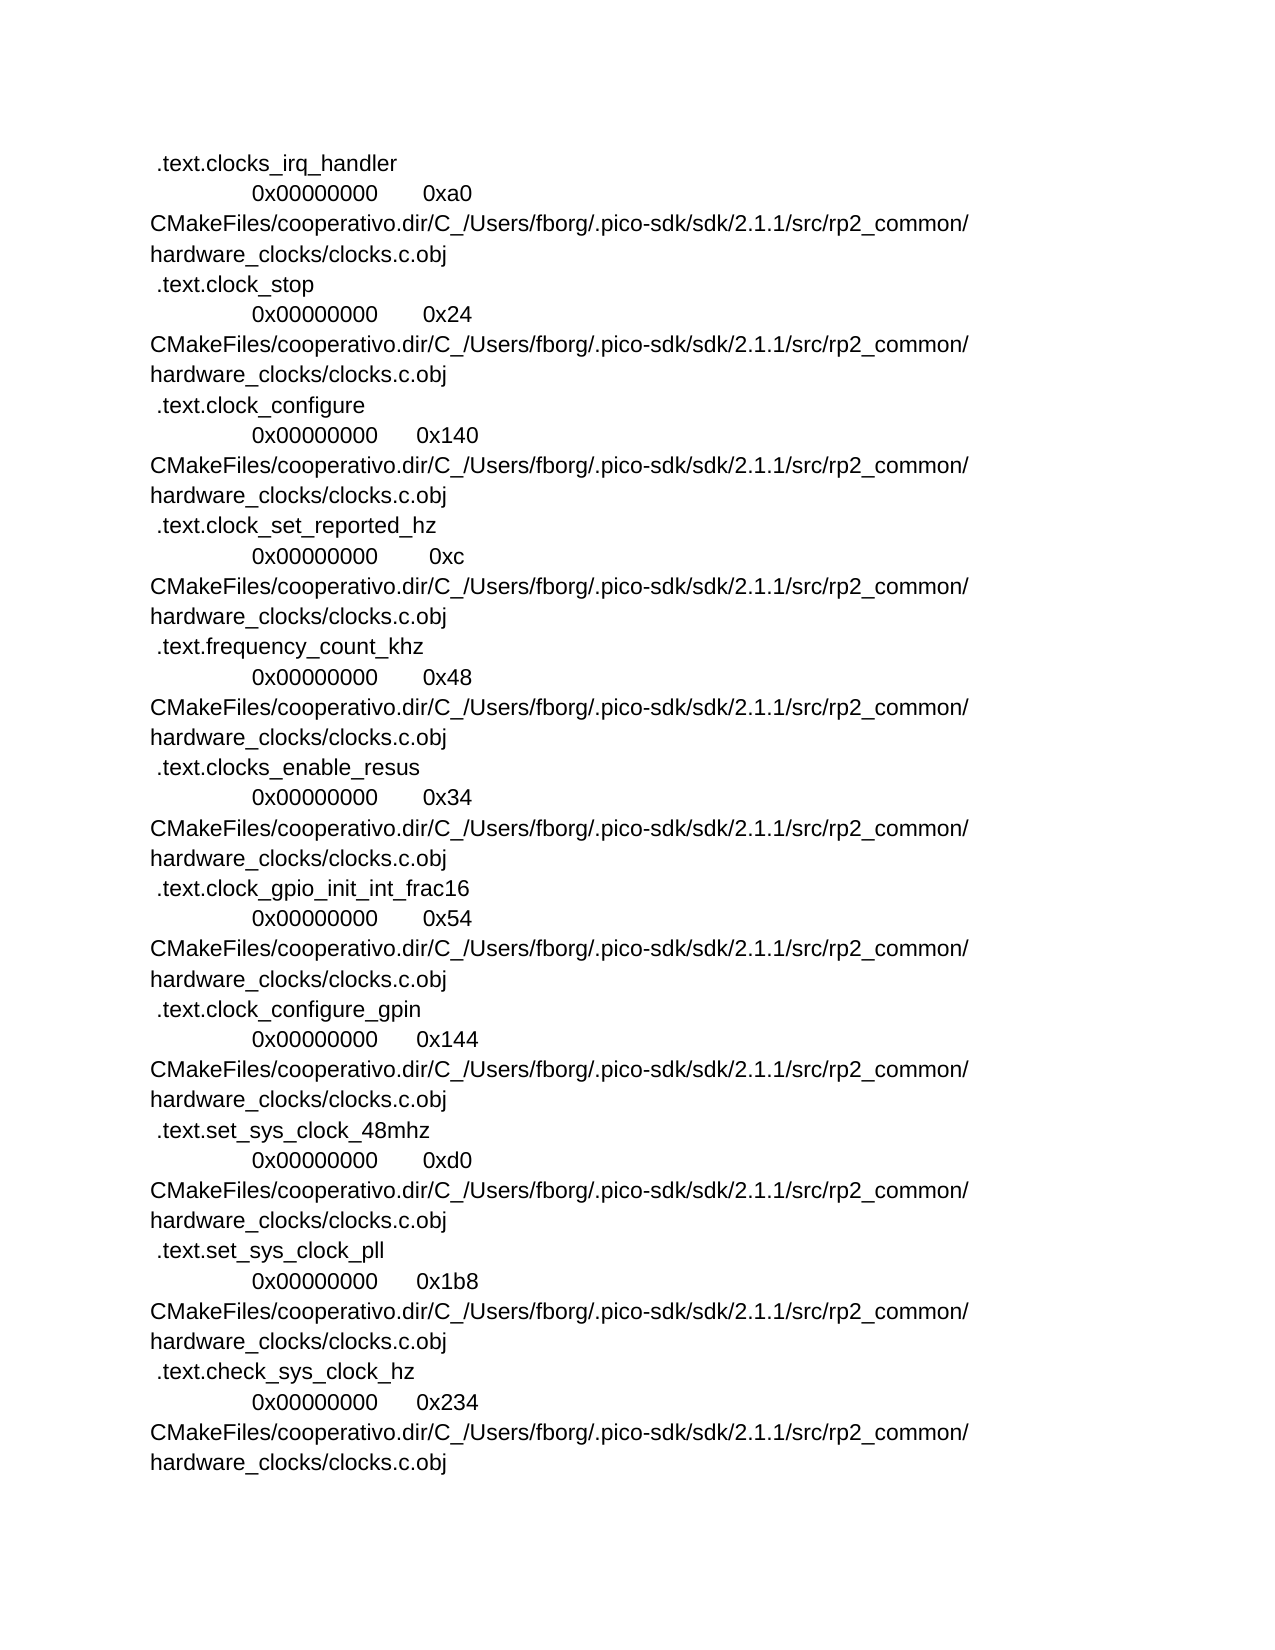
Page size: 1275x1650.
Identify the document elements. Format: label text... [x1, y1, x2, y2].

text 0x00000000 0x144 CMakeFiles/cooperativo.dir/C_/Users/fborg/.pico-sdk/sdk/2.1.1/src/rp2_common/hardware_clocks/clocks.c.obj [150, 1026, 1125, 1113]
text .text.clock_set_reported_hz [150, 512, 1125, 539]
text 0x00000000 0xa0 CMakeFiles/cooperativo.dir/C_/Users/fborg/.pico-sdk/sdk/2.1.1/src/rp2_common/hardware_clocks/clocks.c.obj [150, 180, 1125, 267]
text 0x00000000 0x54 CMakeFiles/cooperativo.dir/C_/Users/fborg/.pico-sdk/sdk/2.1.1/src/rp2_common/hardware_clocks/clocks.c.obj [150, 905, 1125, 992]
text .text.clock_configure [150, 392, 1125, 418]
text .text.clock_configure_gpin [150, 996, 1125, 1022]
text .text.clocks_enable_resus [150, 754, 1125, 781]
text 0x00000000 0x24 CMakeFiles/cooperativo.dir/C_/Users/fborg/.pico-sdk/sdk/2.1.1/src/rp2_common/hardware_clocks/clocks.c.obj [150, 301, 1125, 388]
text 0x00000000 0x140 CMakeFiles/cooperativo.dir/C_/Users/fborg/.pico-sdk/sdk/2.1.1/src/rp2_common/hardware_clocks/clocks.c.obj [150, 422, 1125, 509]
text 0x00000000 0x48 CMakeFiles/cooperativo.dir/C_/Users/fborg/.pico-sdk/sdk/2.1.1/src/rp2_common/hardware_clocks/clocks.c.obj [150, 663, 1125, 750]
text .text.frequency_count_khz [150, 633, 1125, 660]
text .text.clocks_irq_handler [150, 150, 1125, 176]
text 0x00000000 0x234 CMakeFiles/cooperativo.dir/C_/Users/fborg/.pico-sdk/sdk/2.1.1/src/rp2_common/hardware_clocks/clocks.c.obj [150, 1388, 1125, 1475]
text 0x00000000 0x1b8 CMakeFiles/cooperativo.dir/C_/Users/fborg/.pico-sdk/sdk/2.1.1/src/rp2_common/hardware_clocks/clocks.c.obj [150, 1268, 1125, 1354]
text 0x00000000 0x34 CMakeFiles/cooperativo.dir/C_/Users/fborg/.pico-sdk/sdk/2.1.1/src/rp2_common/hardware_clocks/clocks.c.obj [150, 784, 1125, 871]
text .text.set_sys_clock_pll [150, 1237, 1125, 1264]
text 0x00000000 0xc CMakeFiles/cooperativo.dir/C_/Users/fborg/.pico-sdk/sdk/2.1.1/src/rp2_common/hardware_clocks/clocks.c.obj [150, 543, 1125, 629]
text .text.set_sys_clock_48mhz [150, 1117, 1125, 1143]
text .text.check_sys_clock_hz [150, 1358, 1125, 1385]
text .text.clock_stop [150, 271, 1125, 297]
text 0x00000000 0xd0 CMakeFiles/cooperativo.dir/C_/Users/fborg/.pico-sdk/sdk/2.1.1/src/rp2_common/hardware_clocks/clocks.c.obj [150, 1147, 1125, 1234]
text .text.clock_gpio_init_int_frac16 [150, 875, 1125, 901]
